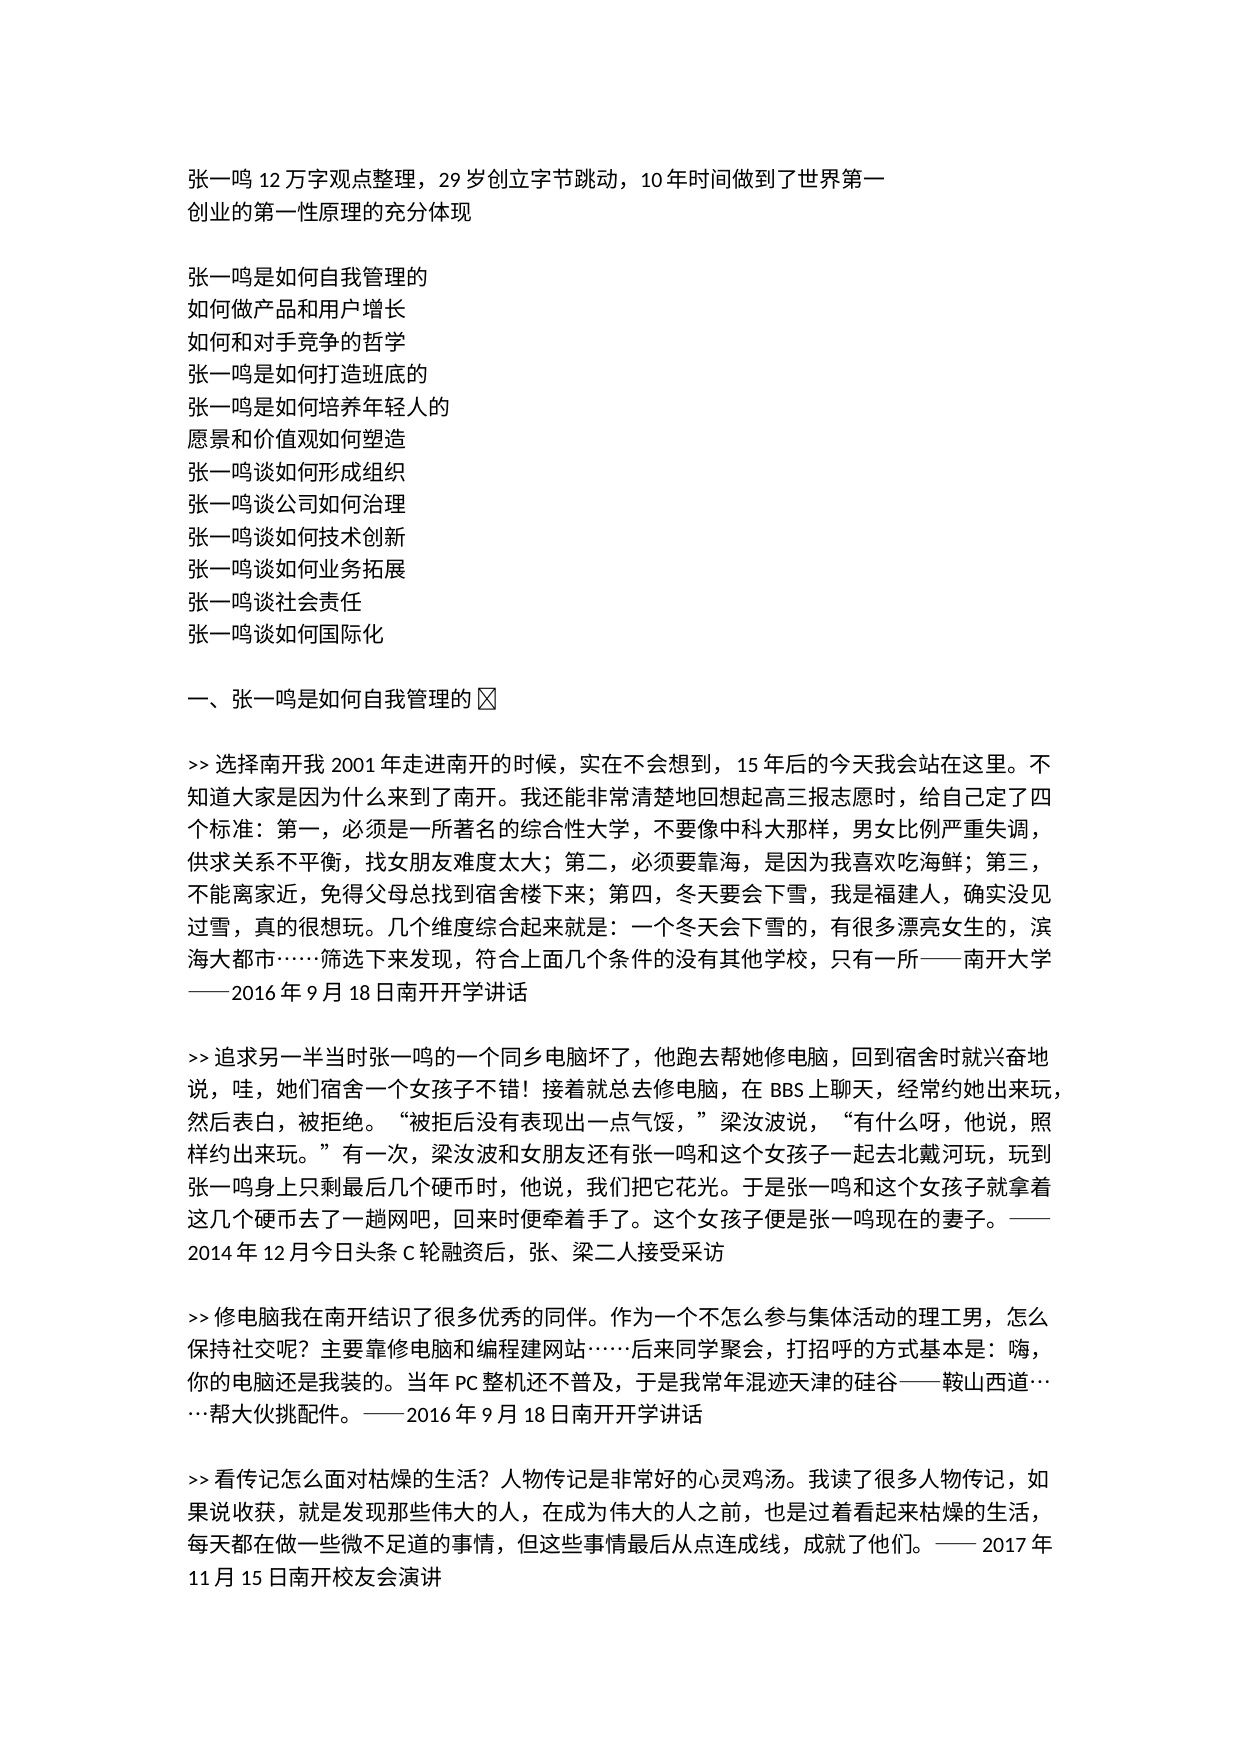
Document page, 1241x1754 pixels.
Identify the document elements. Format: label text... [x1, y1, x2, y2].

text 张一鸣谈如何技术创新 [187, 519, 1053, 552]
text >> 修电脑我在南开结识了很多优秀的同伴。作为一个不怎么参与集体活动的理工男，怎么保持社交呢？主要靠修电脑和编程建网站……后来同学聚会，打招呼的方式基本是：嗨，你的电脑还是我装的。当年PC整机还不普及，于是我常年混迹天津的硅谷——鞍山西道……帮大伙挑配件。——2016年9月18日南开开学讲话 [187, 1299, 1053, 1429]
text 愿景和价值观如何塑造 [187, 422, 1053, 454]
text 张一鸣谈如何业务拓展 [187, 552, 1053, 584]
text 张一鸣谈公司如何治理 [187, 487, 1053, 519]
text 张一鸣 12 万字观点整理，29岁创立字节跳动，10年时间做到了世界第一 [187, 162, 1053, 194]
text 张一鸣是如何培养年轻人的 [187, 389, 1053, 422]
text 张一鸣谈如何国际化 [187, 617, 1053, 649]
text 张一鸣谈社会责任 [187, 584, 1053, 617]
text >> 选择南开我2001年走进南开的时候，实在不会想到，15年后的今天我会站在这里。不知道大家是因为什么来到了南开。我还能非常清楚地回想起高三报志愿时，给自己定了四个标准：第一，必须是一所著名的综合性大学，不要像中科大那样，男女比例严重失调，供求关系不平衡，找女朋友难度太大；第二，必须要靠海，是因为我喜欢吃海鲜；第三，不能离家近，免得父母总找到宿舍楼下来；第四，冬天要会下雪，我是福建人，确实没见过雪，真的很想玩。几个维度综合起来就是：一个冬天会下雪的，有很多漂亮女生的，滨海大都市……筛选下来发现，符合上面几个条件的没有其他学校，只有一所——南开大学。——2016年9月18日南开开学讲话 [187, 747, 1053, 1007]
text 张一鸣是如何自我管理的 [187, 259, 1053, 292]
text 张一鸣是如何打造班底的 [187, 357, 1053, 389]
text >> 看传记怎么面对枯燥的生活？人物传记是非常好的心灵鸡汤。我读了很多人物传记，如果说收获，就是发现那些伟大的人，在成为伟大的人之前，也是过着看起来枯燥的生活，每天都在做一些微不足道的事情，但这些事情最后从点连成线，成就了他们。——2017年11月15日南开校友会演讲 [187, 1462, 1053, 1592]
text 张一鸣谈如何形成组织 [187, 454, 1053, 487]
text 创业的第一性原理的充分体现 [187, 194, 1053, 227]
text 如何和对手竞争的哲学 [187, 324, 1053, 357]
text 如何做产品和用户增长 [187, 292, 1053, 324]
text 一、张一鸣是如何自我管理的 🤔 [187, 682, 1053, 714]
text >> 追求另一半当时张一鸣的一个同乡电脑坏了，他跑去帮她修电脑，回到宿舍时就兴奋地说，哇，她们宿舍一个女孩子不错！接着就总去修电脑，在BBS上聊天，经常约她出来玩，然后表白，被拒绝。“被拒后没有表现出一点气馁，”梁汝波说，“有什么呀，他说，照样约出来玩。”有一次，梁汝波和女朋友还有张一鸣和这个女孩子一起去北戴河玩，玩到张一鸣身上只剩最后几个硬币时，他说，我们把它花光。于是张一鸣和这个女孩子就拿着这几个硬币去了一趟网吧，回来时便牵着手了。这个女孩子便是张一鸣现在的妻子。——2014年12月今日头条C轮融资后，张、梁二人接受采访 [187, 1039, 1053, 1267]
